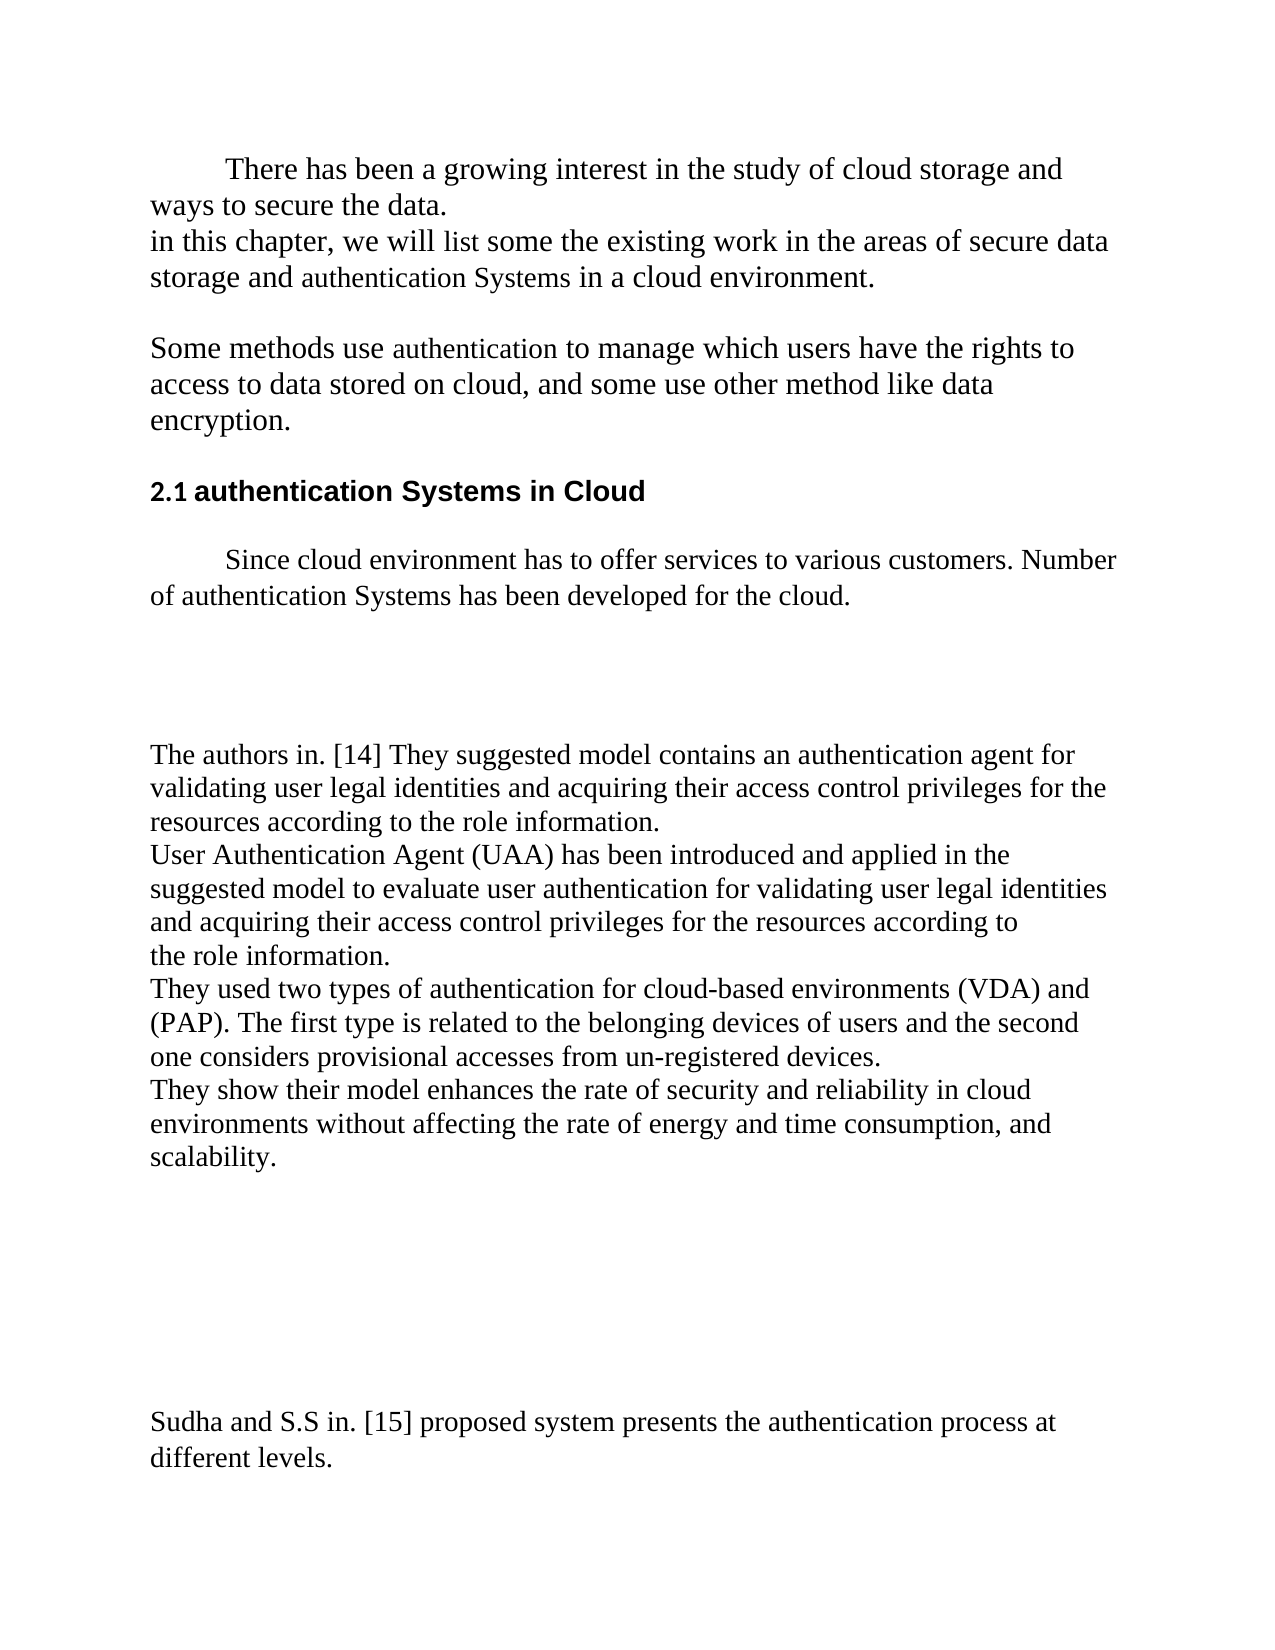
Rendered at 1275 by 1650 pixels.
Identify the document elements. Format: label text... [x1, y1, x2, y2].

text They used two types of authentication for cloud-based environments (VDA) and (PAP). The first type is related to the belonging devices of users and the second one considers provisional accesses from un-registered devices. [150, 972, 1125, 1072]
text Since cloud environment has to offer services to various customers. Number of authentication Systems has been developed for the cloud. [150, 542, 1125, 612]
text 2.1 authentication Systems in Cloud [150, 473, 1125, 509]
text Some methods use authentication to manage which users have the rights to access to data stored on cloud, and some use other method like data encryption. [150, 330, 1125, 437]
text User Authentication Agent (UAA) has been introduced and applied in the suggested model to evaluate user authentication for validating user legal identities and acquiring their access control privileges for the resources according to [150, 837, 1125, 938]
text They show their model enhances the rate of security and reliability in cloud environments without affecting the rate of energy and time consumption, and scalability. [150, 1072, 1125, 1173]
text in this chapter, we will list some the existing work in the areas of secure data storage and authentication Systems in a cloud environment. [150, 222, 1125, 294]
text Sudha and S.S in. [15] proposed system presents the authentication process at different levels. [150, 1404, 1125, 1473]
text The authors in. [14] They suggested model contains an authentication agent for validating user legal identities and acquiring their access control privileges for the resources according to the role information. [150, 737, 1125, 837]
text There has been a growing interest in the study of cloud storage and ways to secure the data. [150, 150, 1125, 222]
text the role information. [150, 938, 1125, 972]
